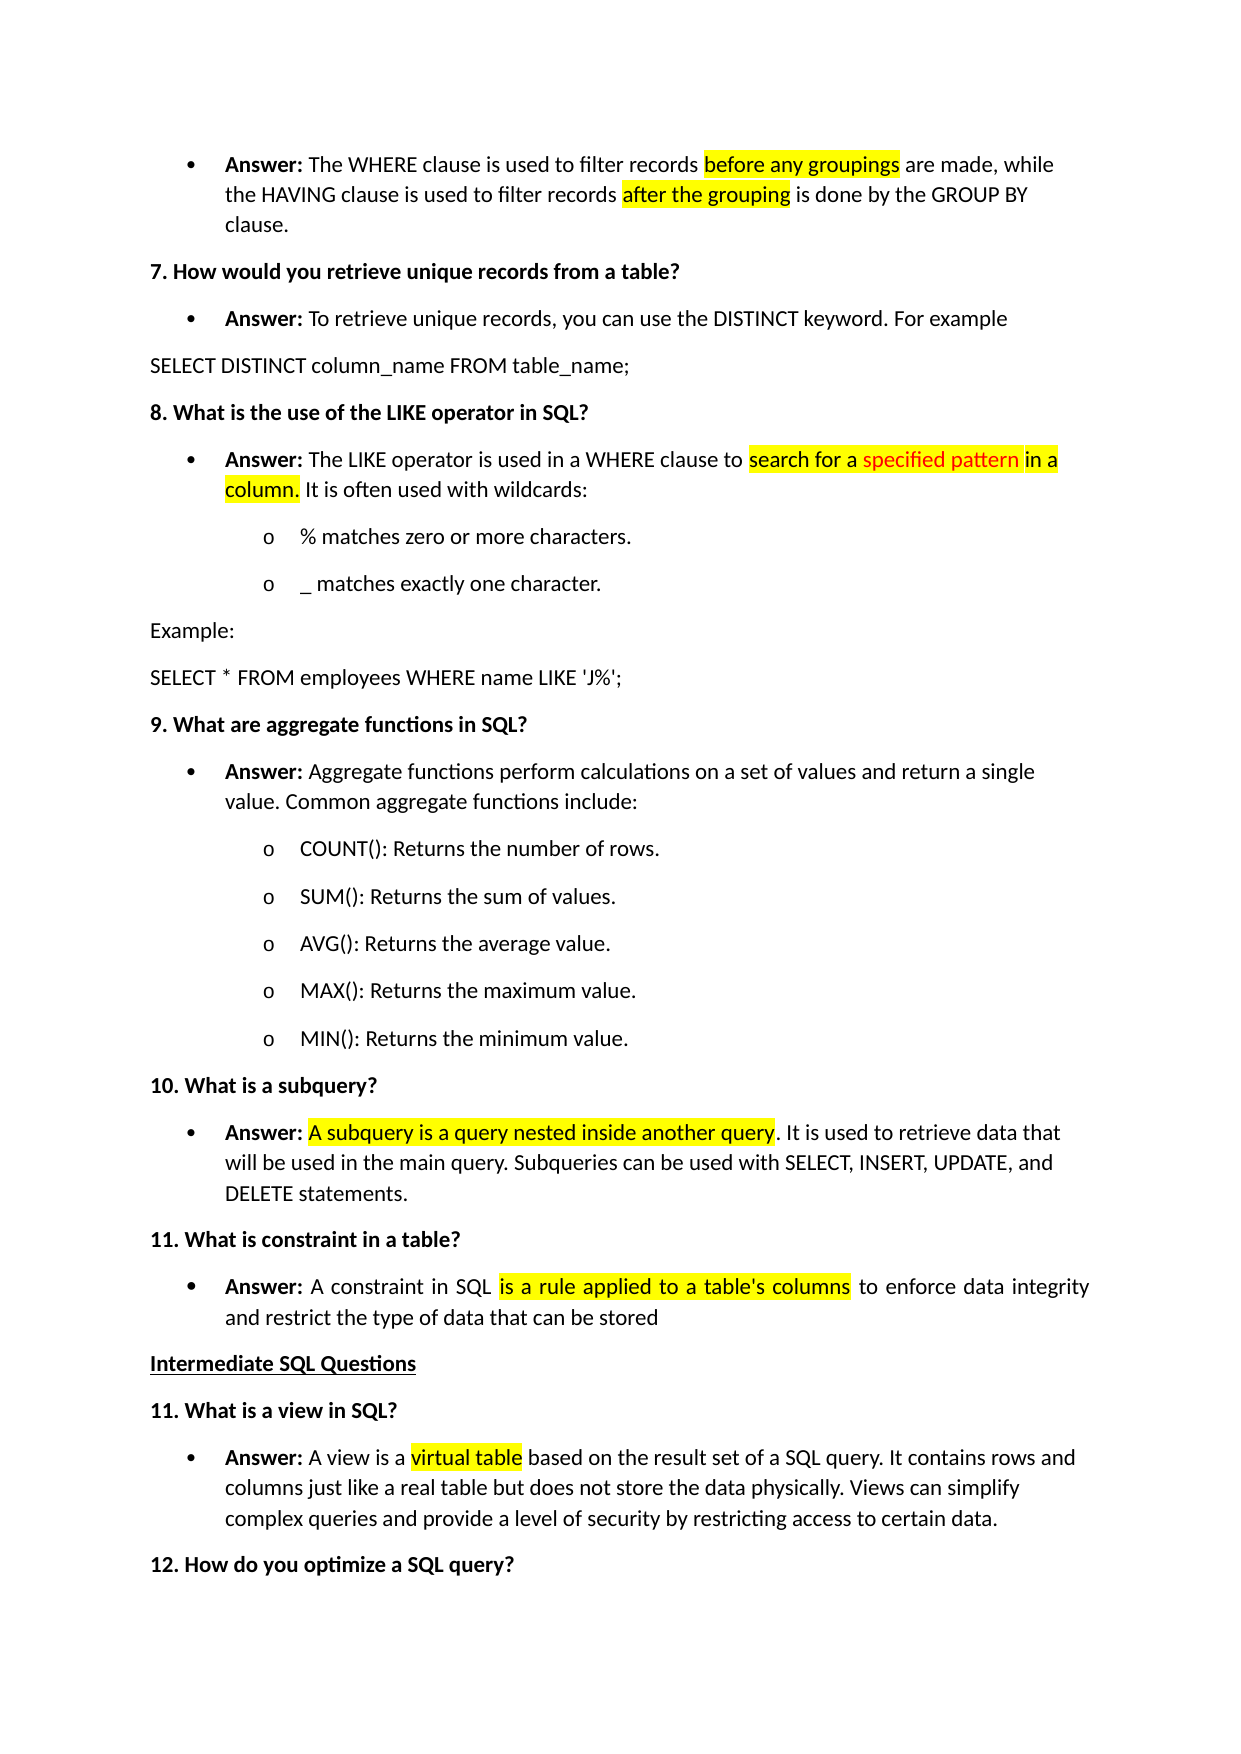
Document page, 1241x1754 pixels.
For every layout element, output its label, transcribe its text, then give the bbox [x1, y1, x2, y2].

list Answer: The LIKE operator is used in a WHERE clause to search for a specified pattern in a column. It is often used with wildcards: [187, 445, 1090, 503]
text Intermediate SQL Questions [150, 1349, 1090, 1377]
text 9. What are aggregate functions in SQL? [150, 710, 1090, 738]
text SELECT * FROM employees WHERE name LIKE 'J%'; [150, 663, 1090, 692]
list COUNT(): Returns the number of rows. [262, 834, 1090, 863]
list SUM(): Returns the sum of values. [262, 882, 1090, 910]
text SELECT DISTINCT column_name FROM table_name; [150, 351, 1090, 379]
text 11. What is a view in SQL? [150, 1396, 1090, 1424]
list MAX(): Returns the maximum value. [262, 977, 1090, 1005]
list % matches zero or more characters. [262, 522, 1090, 550]
list Answer: A subquery is a query nested inside another query. It is used to retrieve data that will be used in the main query. Subqueries can be used with SELECT, INSERT, UPDATE, and DELETE statements. [187, 1118, 1090, 1207]
list MIN(): Returns the minimum value. [262, 1024, 1090, 1052]
text 10. What is a subquery? [150, 1071, 1090, 1099]
text 12. How do you optimize a SQL query? [150, 1551, 1090, 1578]
text 7. How would you retrieve unique records from a table? [150, 257, 1090, 285]
list Answer: To retrieve unique records, you can use the DISTINCT keyword. For example [187, 304, 1090, 332]
list Answer: A constraint in SQL is a rule applied to a table's columns to enforce data integrity and restrict the type of data that can be stored [187, 1272, 1090, 1331]
list Answer: Aggregate functions perform calculations on a set of values and return a single value. Common aggregate functions include: [187, 757, 1090, 816]
list Answer: A view is a virtual table based on the result set of a SQL query. It contains rows and columns just like a real table but does not store the data physically. Views can simplify complex queries and provide a level of security by restricting access to certain data. [187, 1443, 1090, 1532]
list Answer: The WHERE clause is used to filter records before any groupings are made, while the HAVING clause is used to filter records after the grouping is done by the GROUP BY clause. [187, 150, 1090, 238]
text 11. What is constraint in a table? [150, 1226, 1090, 1253]
list AVG(): Returns the average value. [262, 929, 1090, 958]
list _ matches exactly one character. [262, 569, 1090, 598]
text 8. What is the use of the LIKE operator in SQL? [150, 398, 1090, 426]
text Example: [150, 617, 1090, 645]
